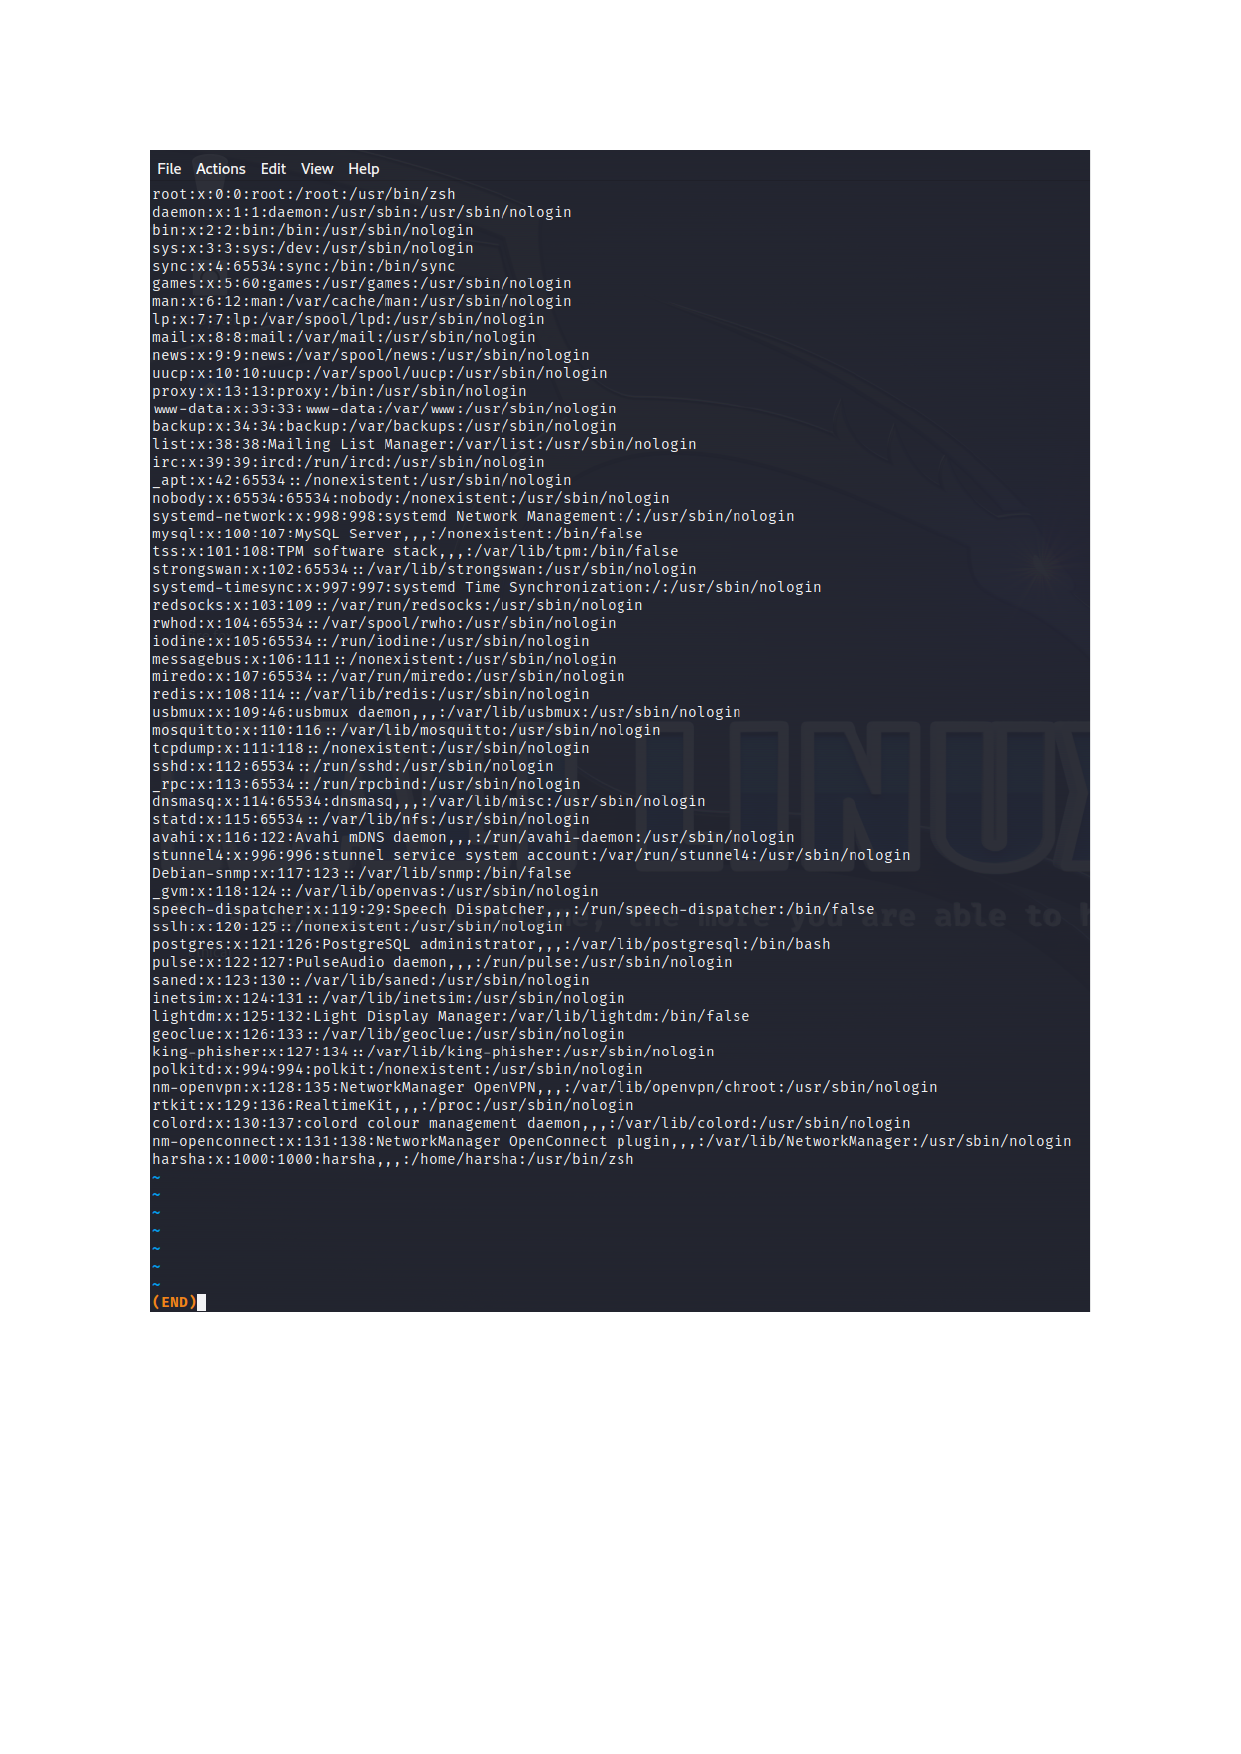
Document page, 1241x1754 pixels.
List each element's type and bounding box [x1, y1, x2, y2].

picture [150, 150, 1091, 1312]
